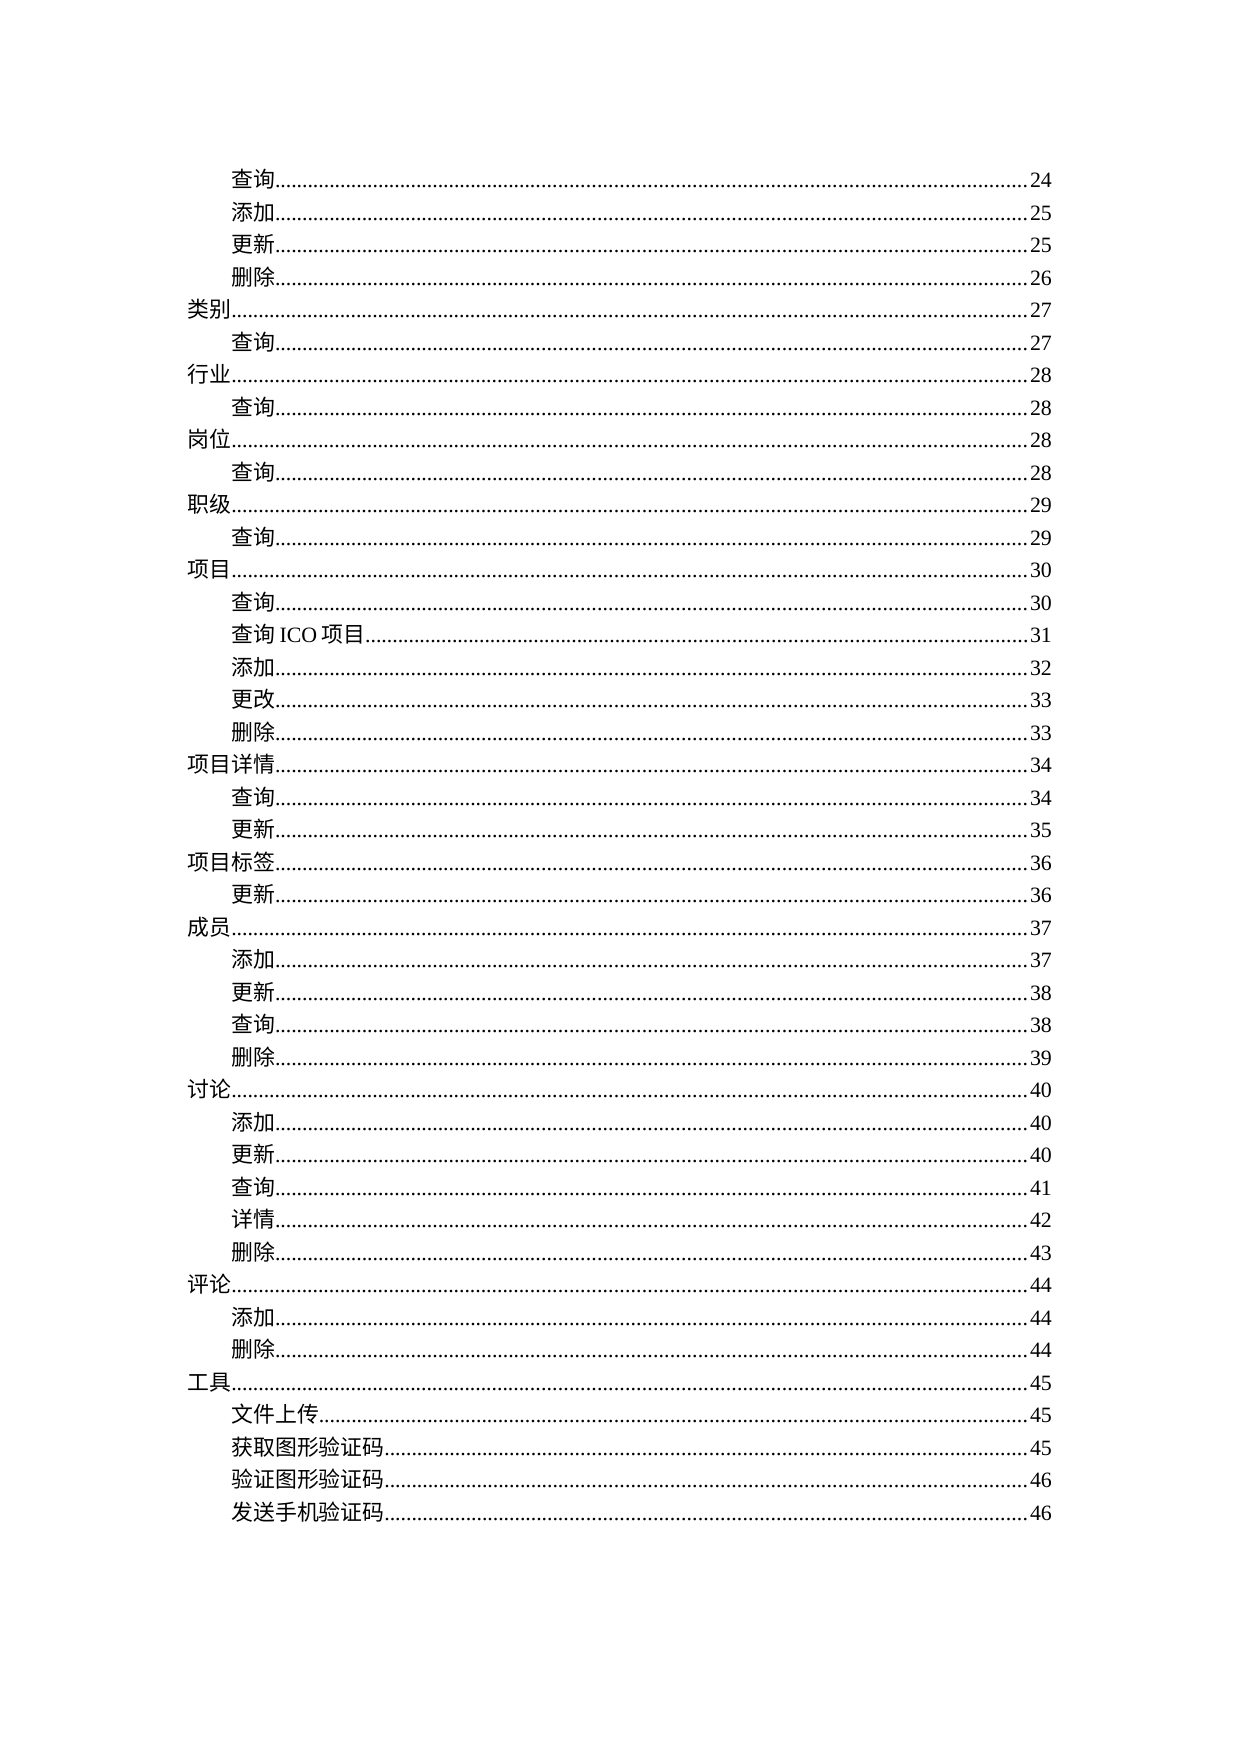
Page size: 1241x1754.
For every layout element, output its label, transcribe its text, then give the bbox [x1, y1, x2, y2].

text 工具 45 [187, 1364, 1053, 1397]
text 职级 29 [187, 487, 1053, 519]
text 评论 44 [187, 1267, 1053, 1299]
text 更新 40 [231, 1137, 1053, 1169]
text 删除 26 [231, 259, 1053, 292]
text 成员 37 [187, 909, 1053, 942]
text 行业 28 [187, 357, 1053, 389]
text 删除 39 [231, 1039, 1053, 1072]
text 项目详情 34 [187, 747, 1053, 779]
text 更新 25 [231, 227, 1053, 259]
text 查询 28 [231, 389, 1053, 422]
text 获取图形验证码 45 [231, 1429, 1053, 1462]
text 查询 24 [231, 162, 1053, 194]
text 添加 32 [231, 649, 1053, 682]
text 查询 30 [231, 584, 1053, 617]
text 文件上传 45 [231, 1397, 1053, 1429]
text 查询 27 [231, 324, 1053, 357]
text 验证图形验证码 46 [231, 1462, 1053, 1494]
text 添加 37 [231, 942, 1053, 974]
text 更新 35 [231, 812, 1053, 844]
text 添加 44 [231, 1299, 1053, 1332]
text 添加 40 [231, 1104, 1053, 1137]
text 岗位 28 [187, 422, 1053, 454]
text 查询ICO项目 31 [231, 617, 1053, 649]
text 详情 42 [231, 1202, 1053, 1234]
text 查询 29 [231, 519, 1053, 552]
text 更新 38 [231, 974, 1053, 1007]
text 查询 41 [231, 1169, 1053, 1202]
text 删除 33 [231, 714, 1053, 747]
text 发送手机验证码 46 [231, 1494, 1053, 1527]
text 查询 34 [231, 779, 1053, 812]
text 查询 38 [231, 1007, 1053, 1039]
text 项目标签 36 [187, 844, 1053, 877]
text 讨论 40 [187, 1072, 1053, 1104]
text 查询 28 [231, 454, 1053, 487]
text 删除 44 [231, 1332, 1053, 1364]
text 项目 30 [187, 552, 1053, 584]
text 更新 36 [231, 877, 1053, 909]
text 类别 27 [187, 292, 1053, 324]
text 更改 33 [231, 682, 1053, 714]
text 添加 25 [231, 194, 1053, 227]
text 删除 43 [231, 1234, 1053, 1267]
